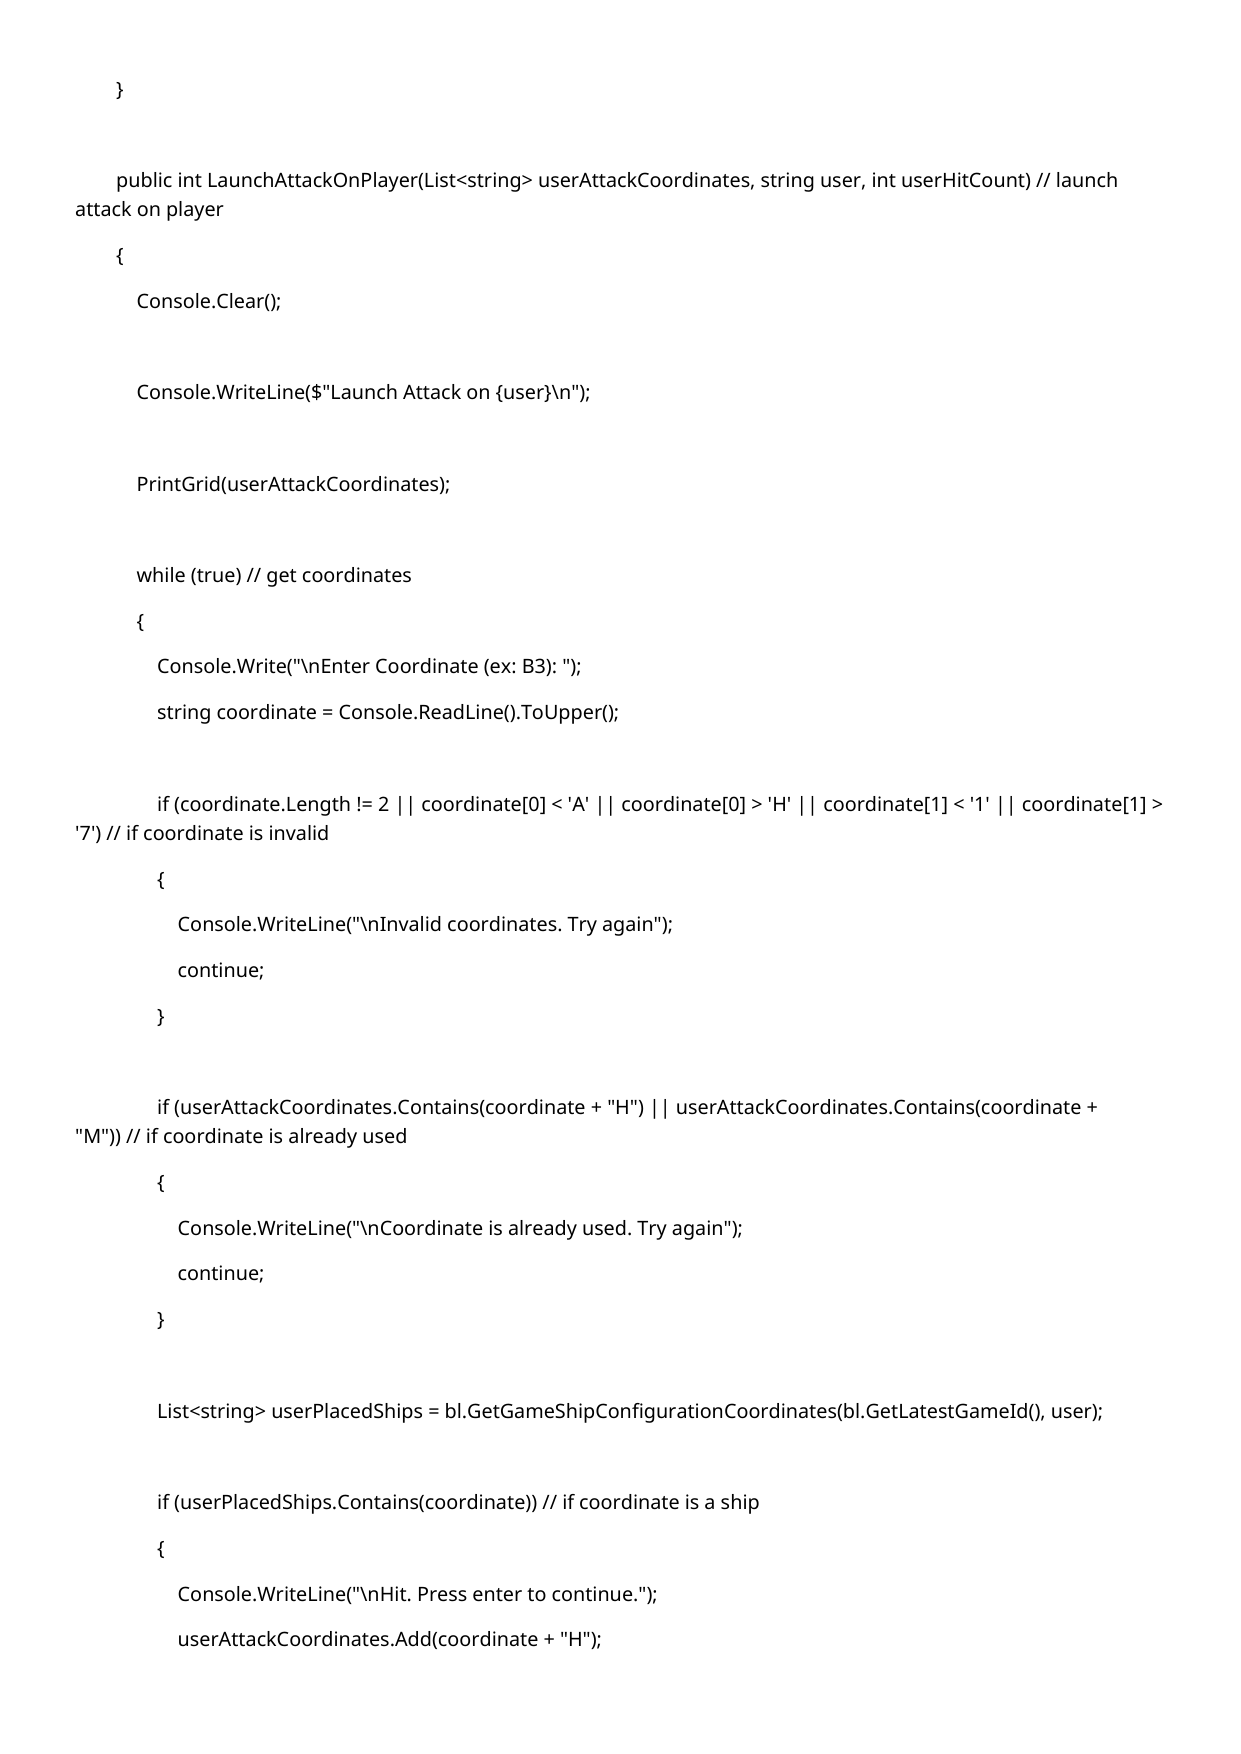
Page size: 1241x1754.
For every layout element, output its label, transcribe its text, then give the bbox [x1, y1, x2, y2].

text Console.WriteLine("\nHit. Press enter to continue."); [75, 1580, 1165, 1607]
text PrintGrid(userAttackCoordinates); [75, 470, 1165, 497]
text Console.WriteLine("\nInvalid coordinates. Try again"); [75, 911, 1165, 937]
text if (userPlacedShips.Contains(coordinate)) // if coordinate is a ship [75, 1488, 1165, 1515]
text public int LaunchAttackOnPlayer(List<string> userAttackCoordinates, string user, int userHitCount) // launch attack on player [75, 166, 1165, 222]
text { [75, 1534, 1165, 1561]
text if (userAttackCoordinates.Contains(coordinate + "H") || userAttackCoordinates.Contains(coordinate + "M")) // if coordinate is already used [75, 1093, 1165, 1149]
text Console.WriteLine("\nCoordinate is already used. Try again"); [75, 1214, 1165, 1241]
text { [75, 865, 1165, 892]
text { [75, 241, 1165, 268]
text continue; [75, 956, 1165, 983]
text string coordinate = Console.ReadLine().ToUpper(); [75, 698, 1165, 726]
text if (coordinate.Length != 2 || coordinate[0] < 'A' || coordinate[0] > 'H' || coordinate[1] < '1' || coordinate[1] > '7') // if coordinate is invalid [75, 790, 1165, 846]
text } [75, 1002, 1165, 1029]
text continue; [75, 1260, 1165, 1287]
text { [75, 1168, 1165, 1195]
text } [75, 1305, 1165, 1332]
text userAttackCoordinates.Add(coordinate + "H"); [75, 1626, 1165, 1652]
text { [75, 607, 1165, 634]
text while (true) // get coordinates [75, 561, 1165, 588]
text Console.Clear(); [75, 287, 1165, 314]
text Console.Write("\nEnter Coordinate (ex: B3): "); [75, 653, 1165, 680]
text List<string> userPlacedShips = bl.GetGameShipConfigurationCoordinates(bl.GetLatestGameId(), user); [75, 1397, 1165, 1424]
text Console.WriteLine($"Launch Attack on {user}\n"); [75, 378, 1165, 405]
text } [75, 75, 1165, 102]
